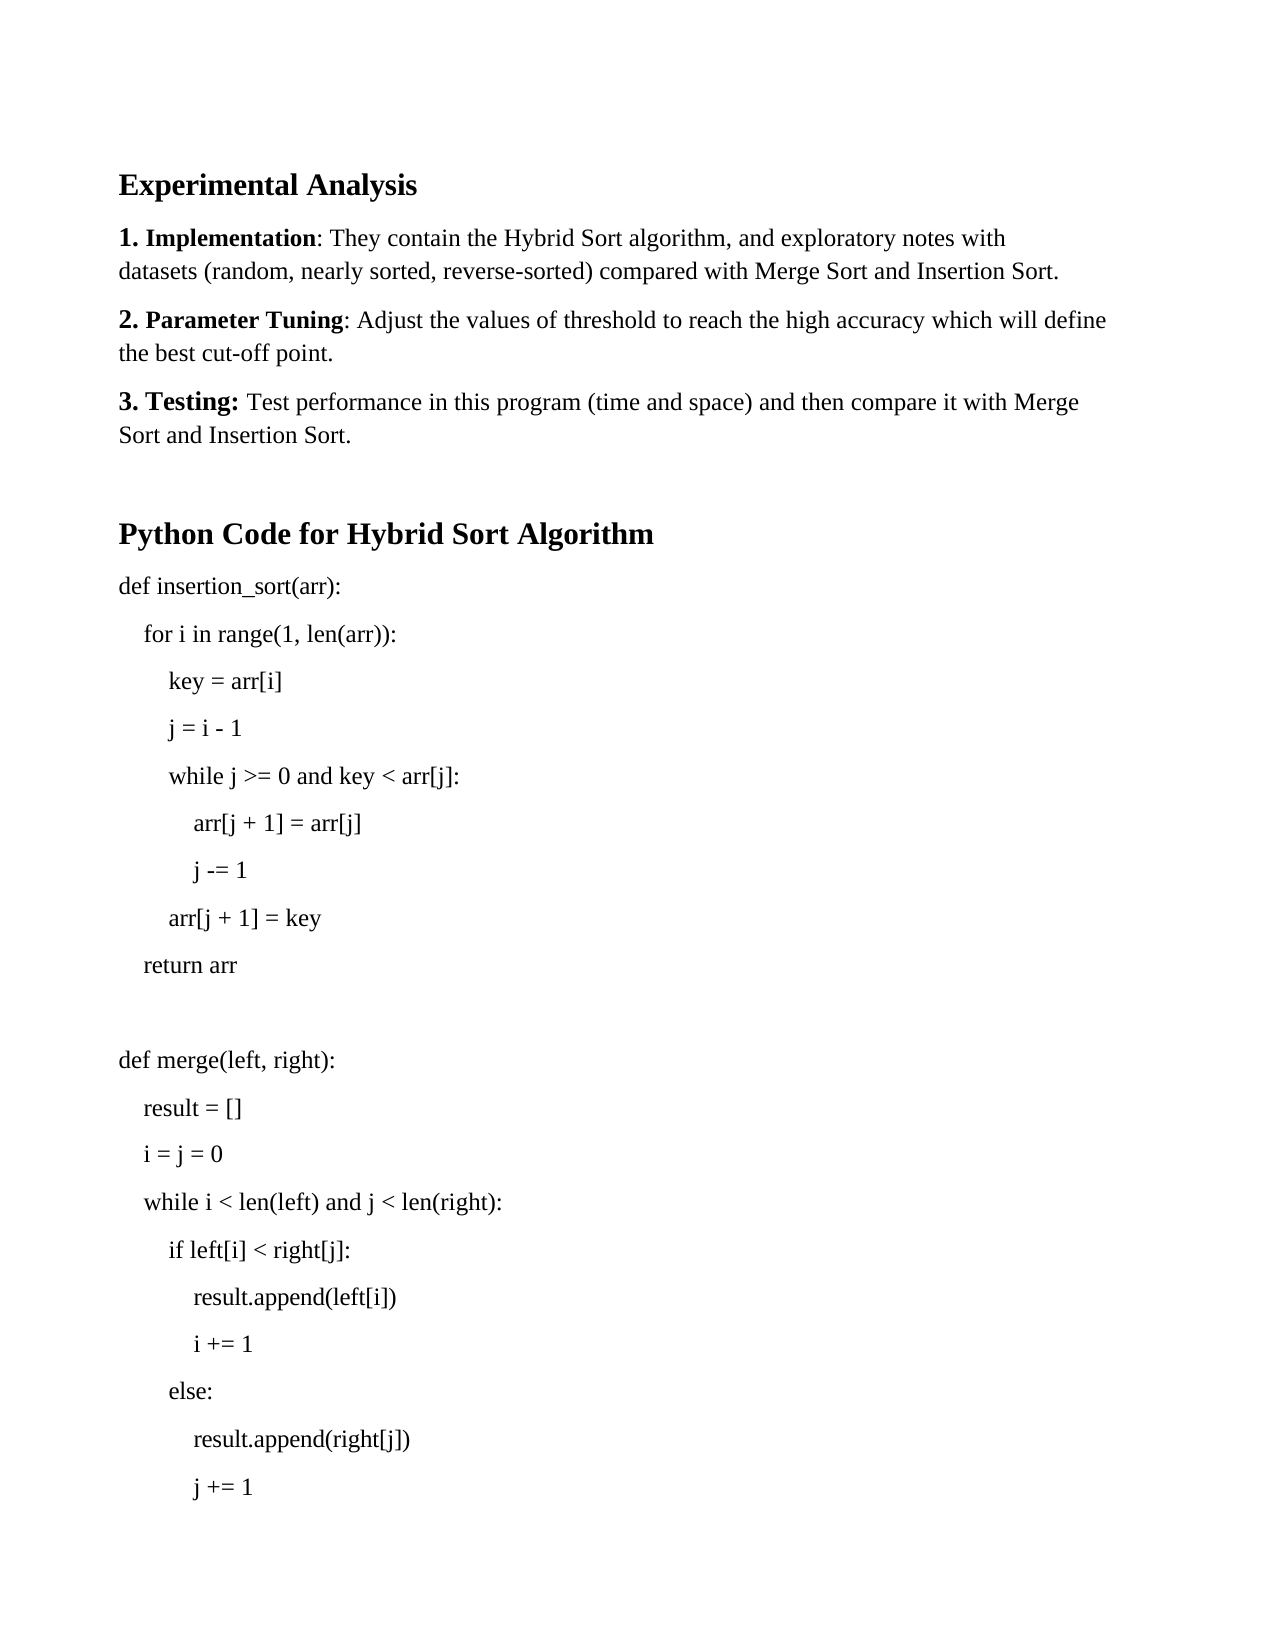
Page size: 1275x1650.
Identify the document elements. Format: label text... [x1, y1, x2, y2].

text else: [168, 1377, 1164, 1406]
text while i < len(left) and j < len(right): if left[i] < right[j]: [143, 1187, 511, 1263]
text def insertion_sort(arr): [118, 571, 1164, 600]
text result.append(left[i]) i += 1 [193, 1282, 401, 1358]
text i = j = 0 [143, 1140, 1164, 1168]
list Implementation: They contain the Hybrid Sort algorithm, and exploratory notes with datasets (random, nearly sorted, reverse-sorted) compared with Merge Sort and Insertion Sort. [118, 222, 1091, 285]
text def merge(left, right): result = [] [118, 1045, 375, 1121]
text arr[j + 1] = key return arr [143, 903, 375, 979]
text while j >= 0 and key < arr[j]: arr[j + 1] = arr[j] [168, 761, 478, 837]
subtitle Python Code for Hybrid Sort Algorithm [118, 515, 1164, 551]
list Parameter Tuning: Adjust the values of threshold to reach the high accuracy which will define the best cut-off point. [118, 303, 1138, 367]
list Testing: Test performance in this program (time and space) and then compare it with Merge Sort and Insertion Sort. [118, 385, 1121, 449]
text j = i - 1 [168, 713, 1164, 742]
text for i in range(1, len(arr)): key = arr[i] [143, 619, 408, 695]
text j -= 1 [193, 856, 1164, 884]
text result.append(right[j]) j += 1 [193, 1424, 415, 1500]
subtitle Experimental Analysis [118, 166, 1164, 202]
